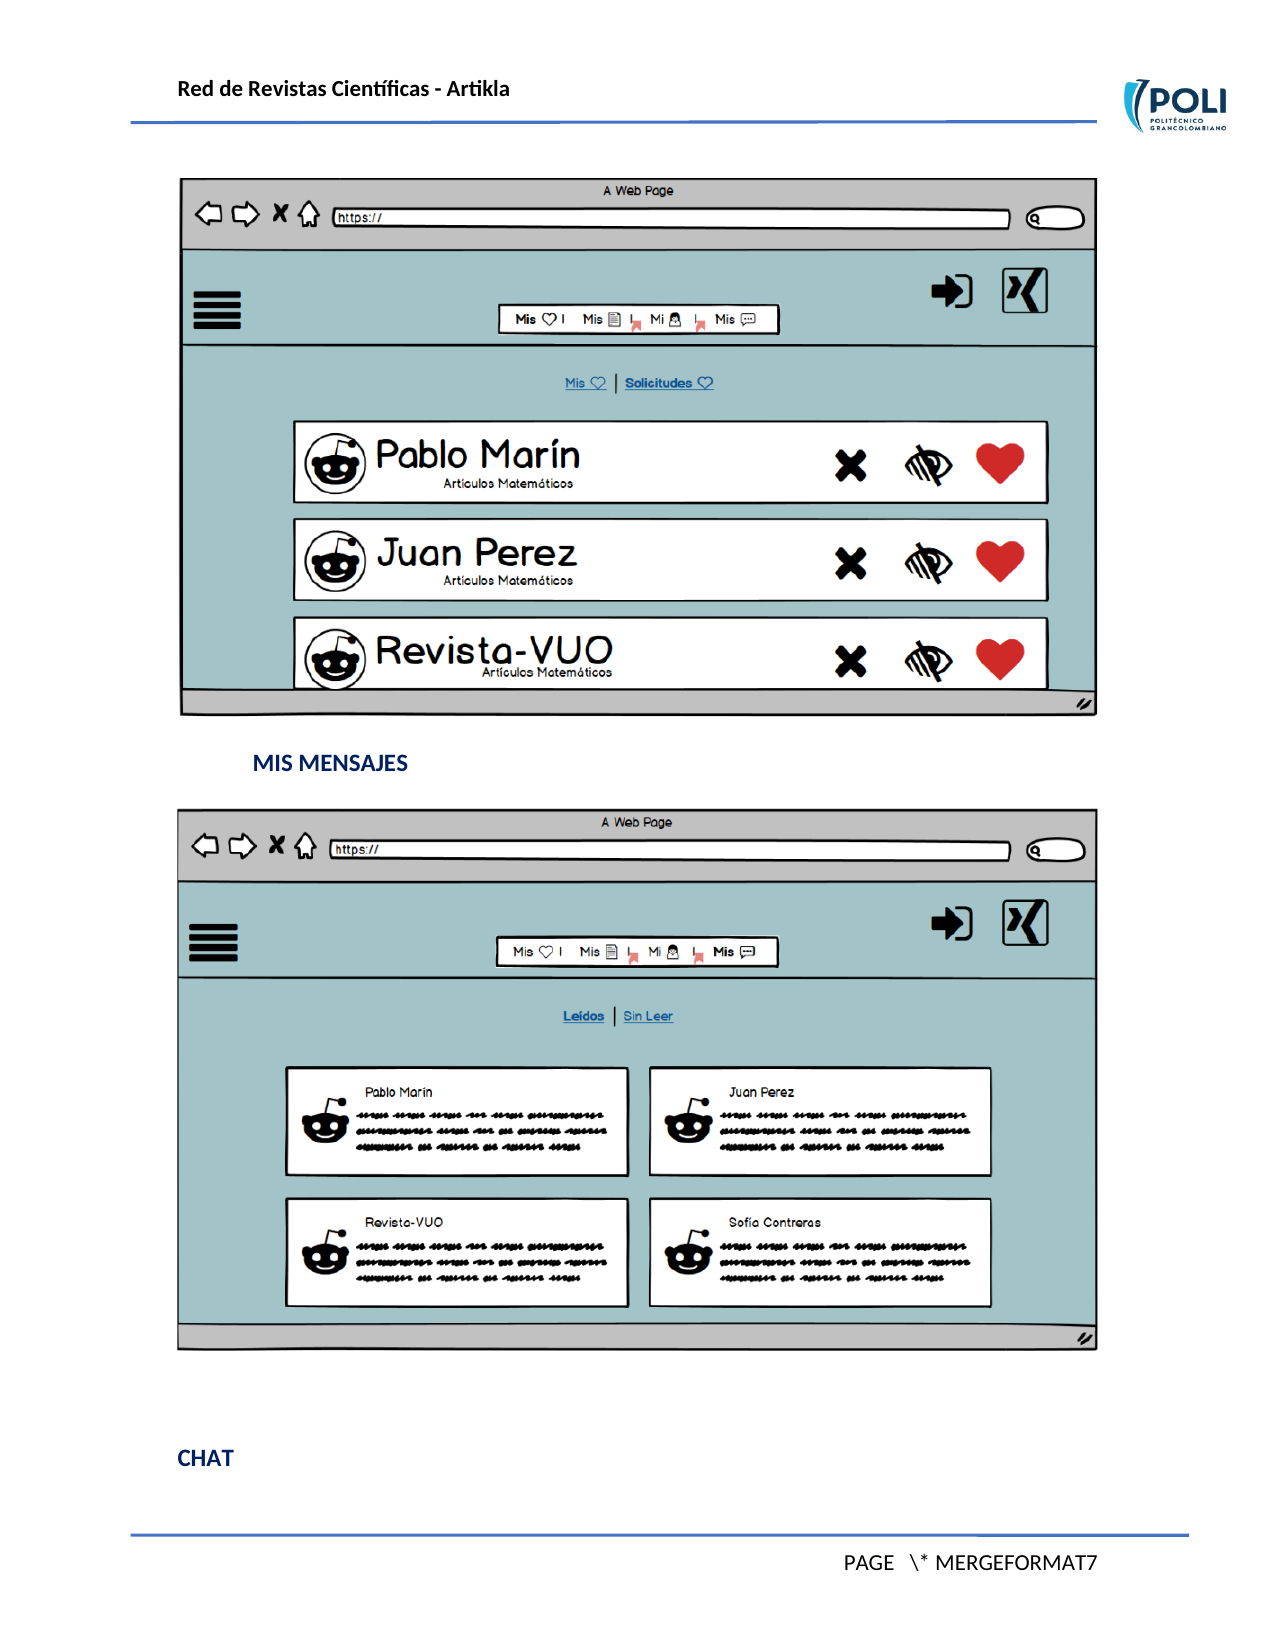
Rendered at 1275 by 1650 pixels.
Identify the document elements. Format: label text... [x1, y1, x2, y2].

text CHAT [177, 1442, 1098, 1472]
picture [177, 178, 1098, 717]
text MIS MENSAJES [252, 747, 1098, 778]
picture [1089, 45, 1254, 164]
picture [177, 808, 1098, 1351]
